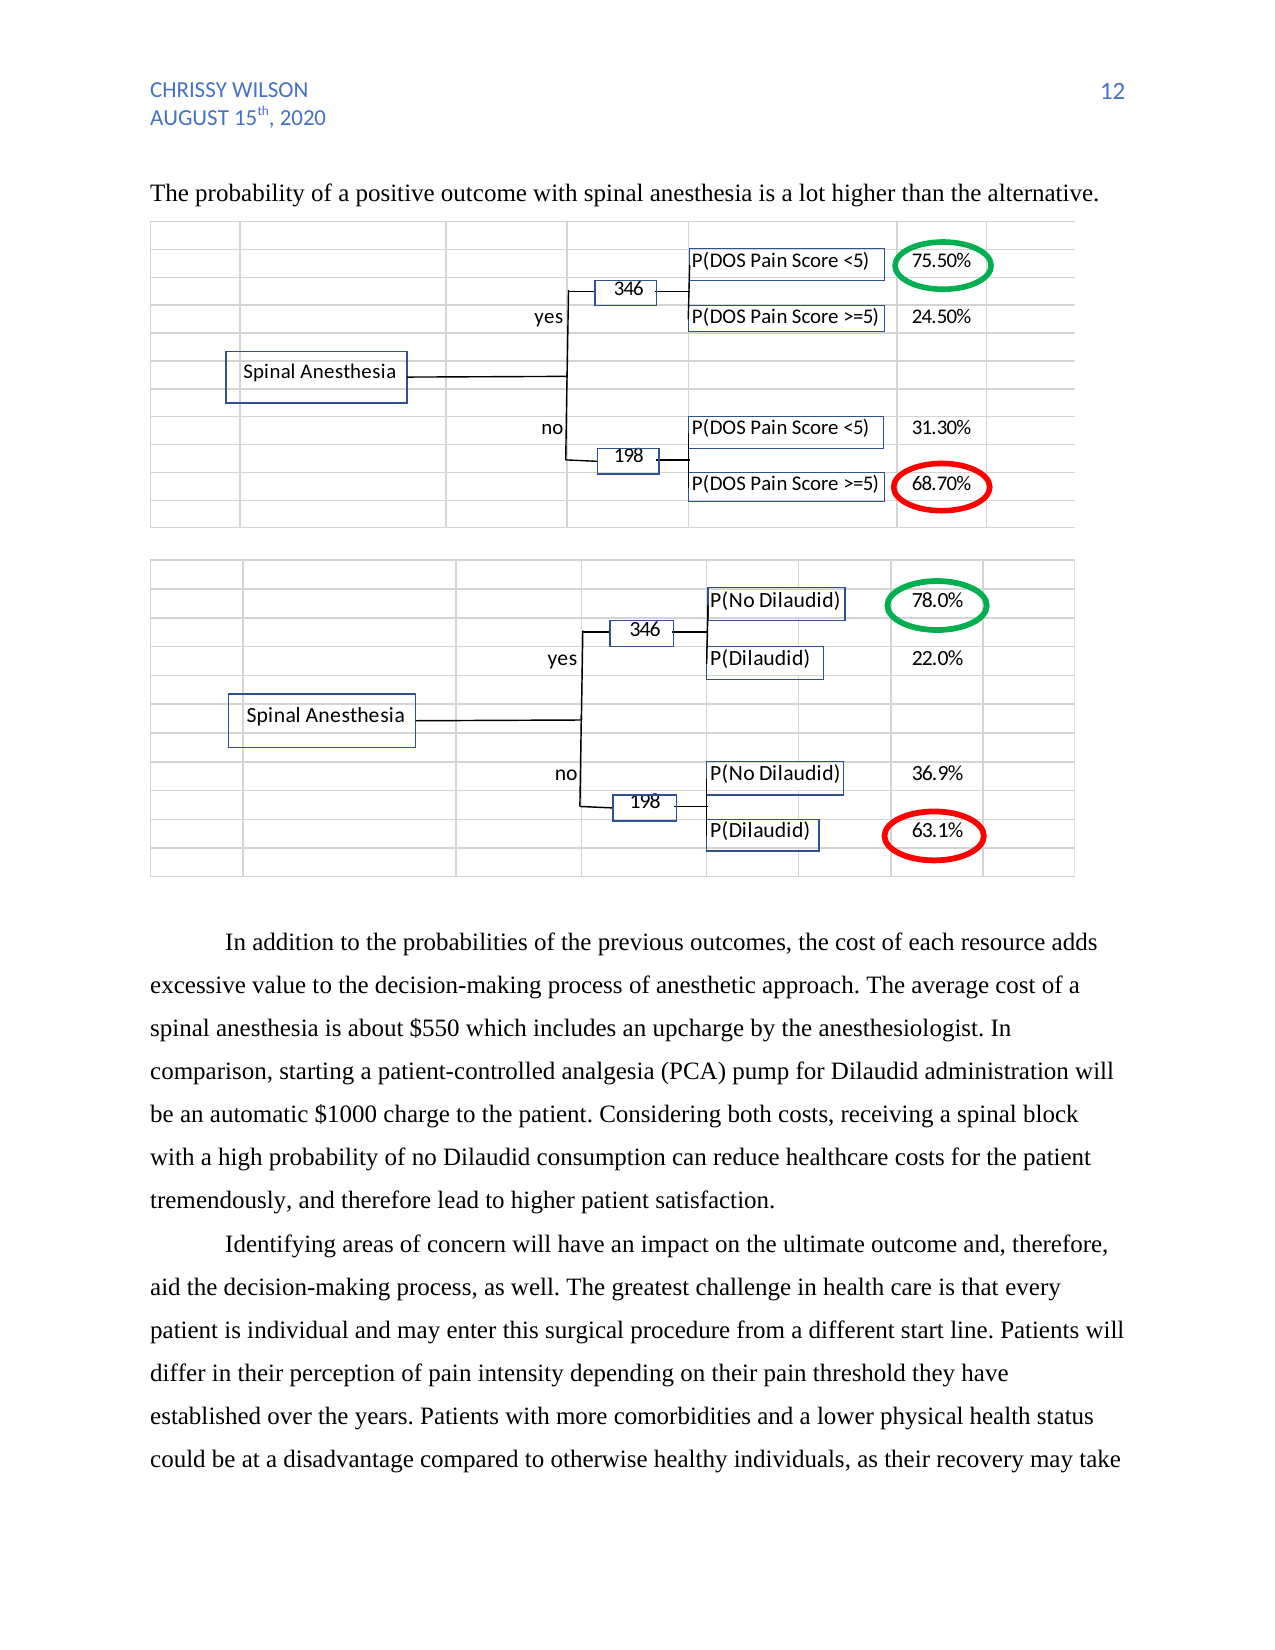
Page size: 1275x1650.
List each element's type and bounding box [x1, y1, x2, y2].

text [150, 178, 1125, 874]
text [150, 1272, 1125, 1473]
